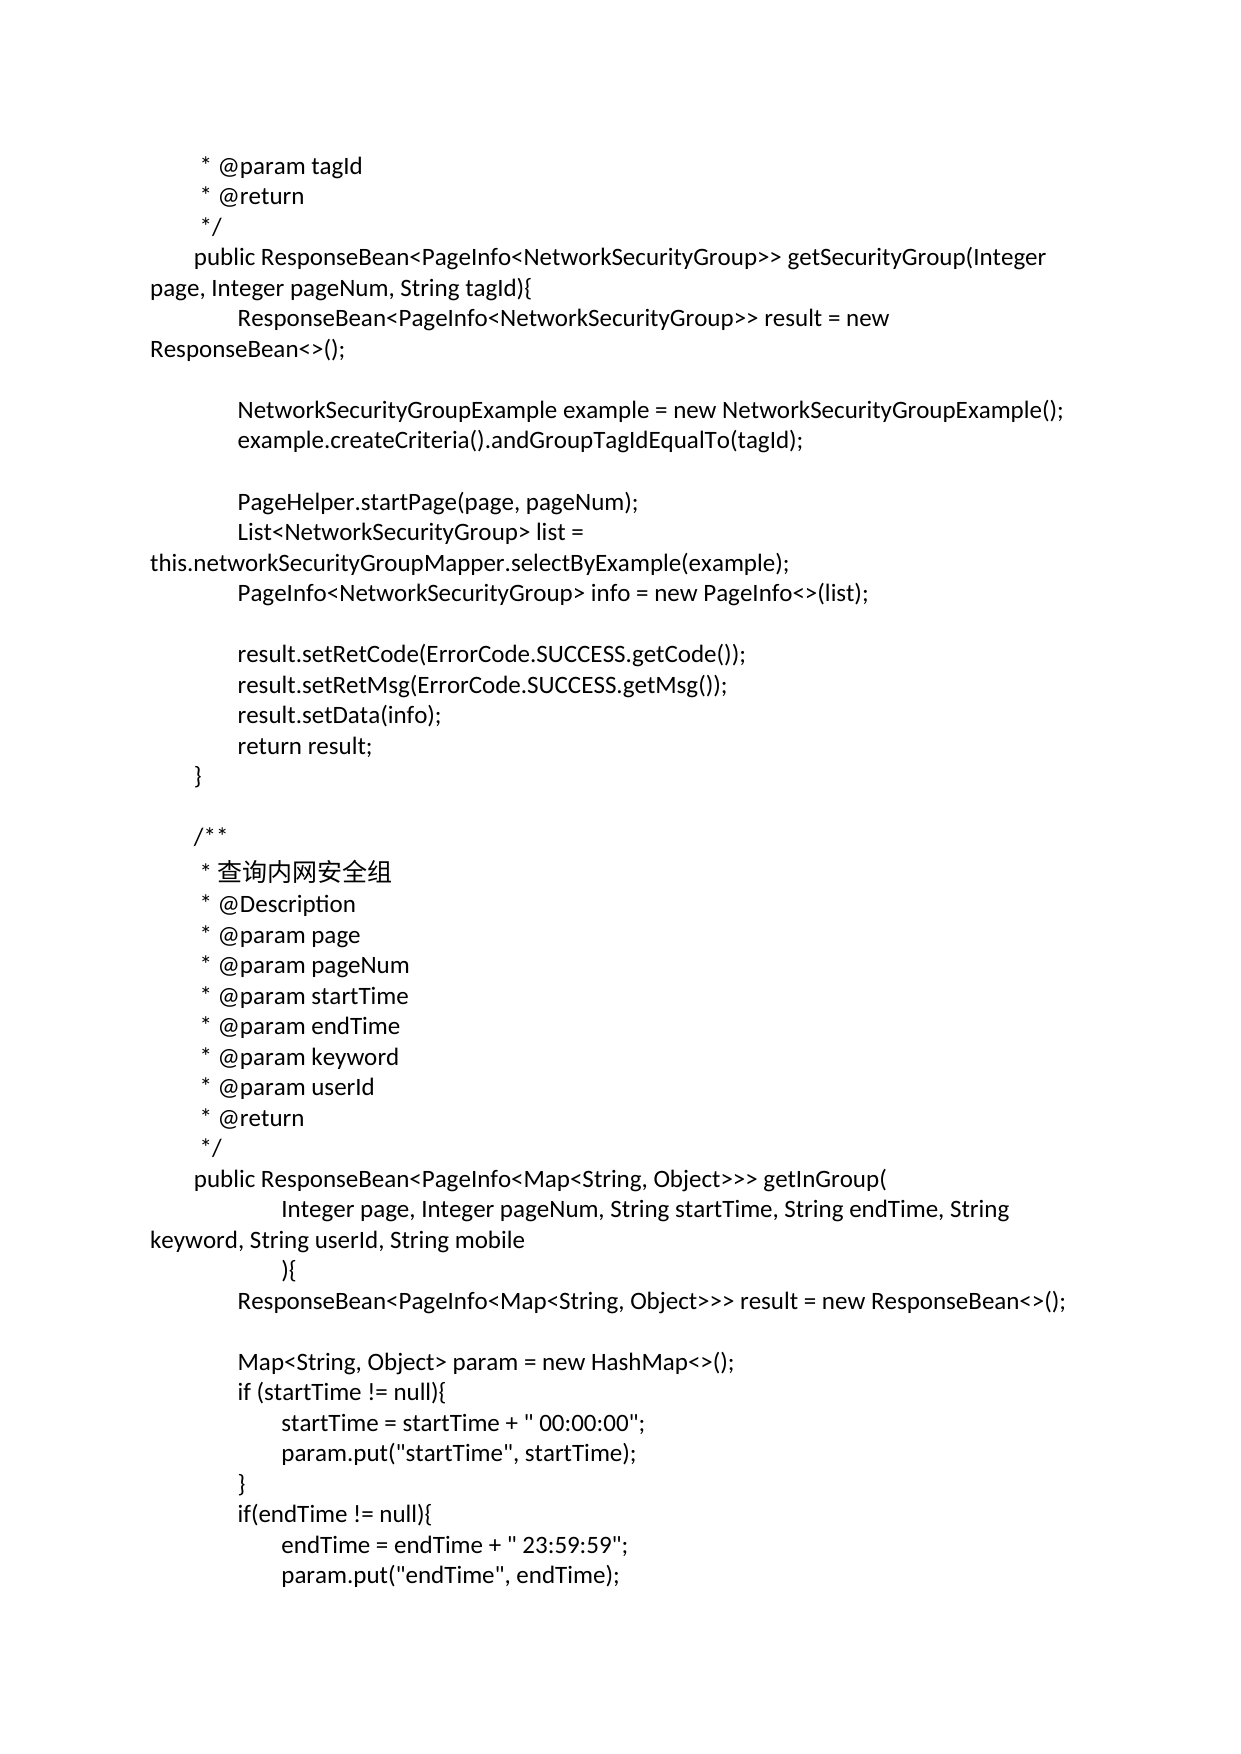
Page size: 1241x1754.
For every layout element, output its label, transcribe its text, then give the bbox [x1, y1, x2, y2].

text PageInfo<NetworkSecurityGroup> info = new PageInfo<>(list); [150, 577, 1090, 608]
text */ [150, 1132, 1090, 1163]
text param.put("endTime", endTime); [150, 1560, 1090, 1590]
text * @param pageNum [150, 949, 1090, 980]
text result.setRetCode(ErrorCode.SUCCESS.getCode()); [150, 638, 1090, 669]
text endTime = endTime + " 23:59:59"; [150, 1529, 1090, 1560]
text public ResponseBean<PageInfo<Map<String, Object>>> getInGroup( [150, 1163, 1090, 1193]
text if (startTime != null){ [150, 1377, 1090, 1407]
text * @param userId [150, 1071, 1090, 1102]
text ResponseBean<PageInfo<Map<String, Object>>> result = new ResponseBean<>(); [150, 1285, 1090, 1316]
text if(endTime != null){ [150, 1499, 1090, 1529]
text result.setRetMsg(ErrorCode.SUCCESS.getMsg()); [150, 669, 1090, 699]
text * @Description [150, 888, 1090, 919]
text * 查询内网安全组 [150, 852, 1090, 888]
text ){ [150, 1254, 1090, 1285]
text ResponseBean<PageInfo<NetworkSecurityGroup>> result = new ResponseBean<>(); [150, 303, 1090, 364]
text NetworkSecurityGroupExample example = new NetworkSecurityGroupExample(); [150, 394, 1090, 425]
text * @param tagId [150, 150, 1090, 181]
text public ResponseBean<PageInfo<NetworkSecurityGroup>> getSecurityGroup(Integer page, Integer pageNum, String tagId){ [150, 242, 1090, 303]
text result.setData(info); [150, 699, 1090, 730]
text * @param endTime [150, 1010, 1090, 1041]
text } [150, 1468, 1090, 1499]
text * @return [150, 1102, 1090, 1132]
text Integer page, Integer pageNum, String startTime, String endTime, String keyword, String userId, String mobile [150, 1193, 1090, 1254]
text return result; [150, 730, 1090, 760]
text List<NetworkSecurityGroup> list = this.networkSecurityGroupMapper.selectByExample(example); [150, 516, 1090, 577]
text * @param page [150, 919, 1090, 949]
text Map<String, Object> param = new HashMap<>(); [150, 1346, 1090, 1377]
text PageHelper.startPage(page, pageNum); [150, 486, 1090, 516]
text * @param startTime [150, 980, 1090, 1010]
text /** [150, 821, 1090, 852]
text param.put("startTime", startTime); [150, 1438, 1090, 1468]
text } [150, 760, 1090, 791]
text example.createCriteria().andGroupTagIdEqualTo(tagId); [150, 425, 1090, 455]
text * @param keyword [150, 1041, 1090, 1071]
text * @return [150, 181, 1090, 211]
text */ [150, 211, 1090, 242]
text startTime = startTime + " 00:00:00"; [150, 1407, 1090, 1438]
